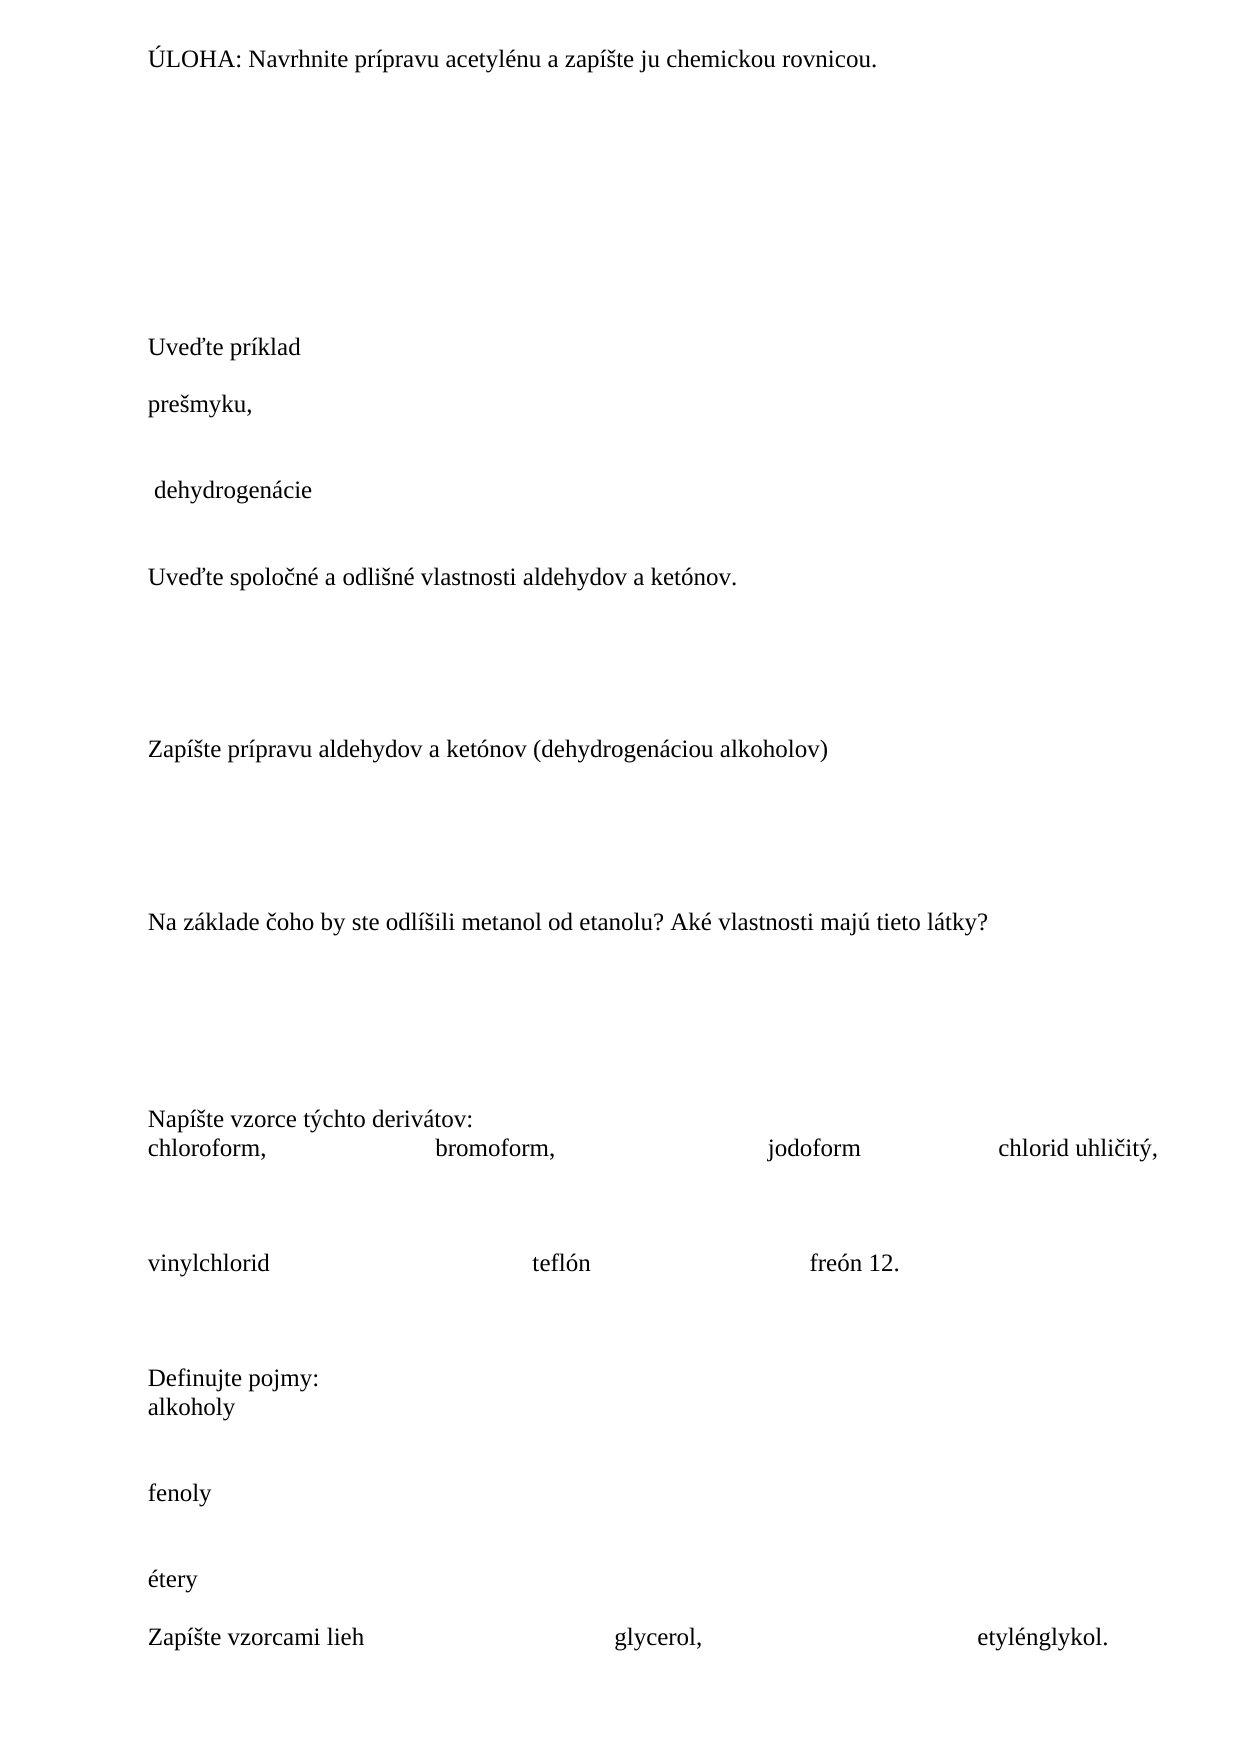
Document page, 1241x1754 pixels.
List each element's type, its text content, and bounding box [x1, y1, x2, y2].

text Napíšte vzorce týchto derivátov: [148, 1104, 1167, 1133]
text alkoholy [148, 1392, 1167, 1420]
text Zapíšte vzorcami lieh glycerol, etylénglykol. [148, 1622, 1167, 1650]
text Definujte pojmy: [148, 1363, 1167, 1392]
text étery [148, 1564, 1167, 1593]
text Na základe čoho by ste odlíšili metanol od etanolu? Aké vlastnosti majú tieto látky? [148, 907, 1167, 936]
text dehydrogenácie [148, 476, 1167, 504]
text ÚLOHA: Navrhnite prípravu acetylénu a zapíšte ju chemickou rovnicou. [148, 44, 1167, 73]
text chloroform, bromoform, jodoform chlorid uhličitý, [148, 1133, 1167, 1162]
text Zapíšte prípravu aldehydov a ketónov (dehydrogenáciou alkoholov) [148, 734, 1167, 763]
text Uveďte príklad [148, 332, 1167, 361]
text Uveďte spoločné a odlišné vlastnosti aldehydov a ketónov. [148, 562, 1167, 591]
text vinylchlorid teflón freón 12. [148, 1248, 1167, 1277]
text fenoly [148, 1478, 1167, 1507]
text prešmyku, [148, 389, 1167, 418]
